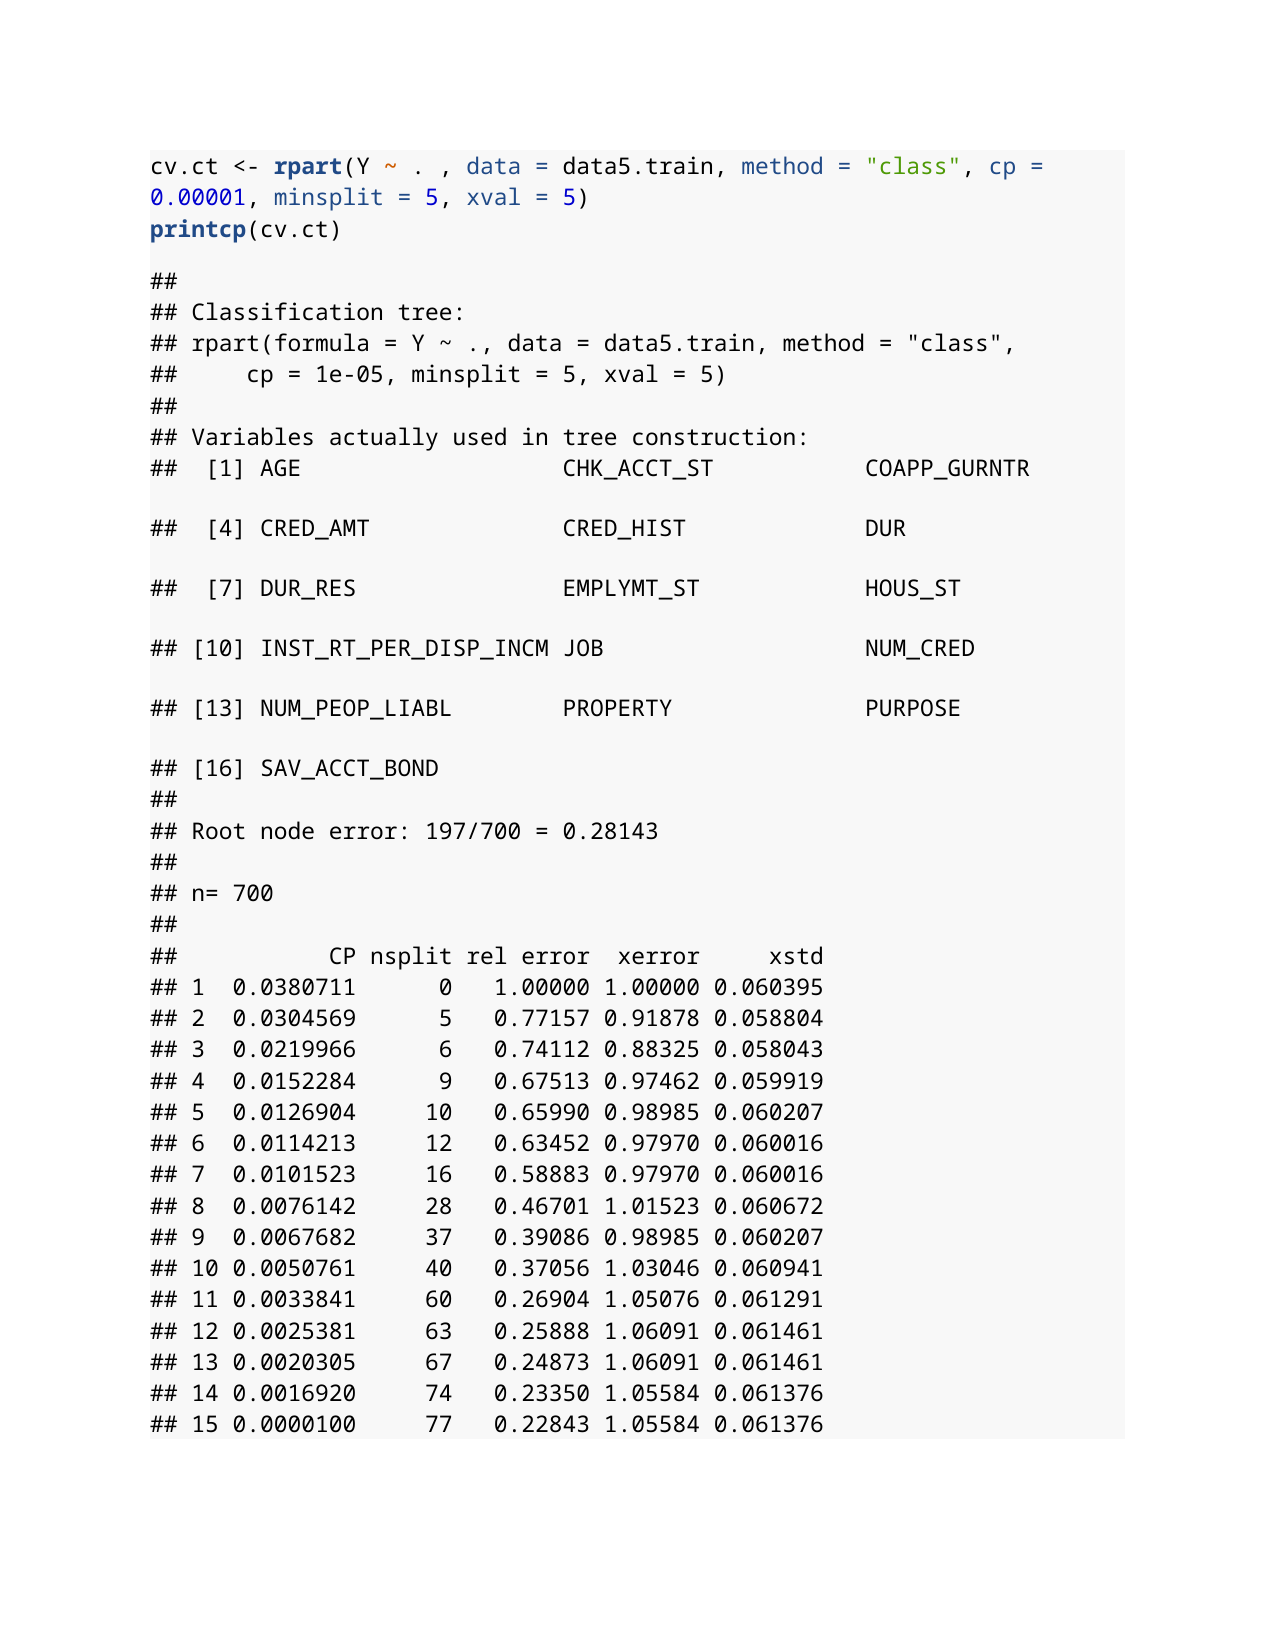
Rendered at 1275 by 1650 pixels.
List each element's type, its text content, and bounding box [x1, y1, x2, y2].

text cv.ct <- rpart(Y ~ . , data = data5.train, method = "class", cp = 0.00001, minsplit = 5, xval = 5) printcp(cv.ct) [150, 150, 1125, 244]
text ## ## Classification tree: ## rpart(formula = Y ~ ., data = data5.train, method = "class", ## cp = 1e-05, minsplit = 5, xval = 5) ## ## Variables actually used in tree construction: ## [1] AGE CHK_ACCT_ST COAPP_GURNTR ## [4] CRED_AMT CRED_HIST DUR ## [7] DUR_RES EMPLYMT_ST HOUS_ST ## [10] INST_RT_PER_DISP_INCM JOB NUM_CRED ## [13] NUM_PEOP_LIABL PROPERTY PURPOSE ## [16] SAV_ACCT_BOND ## ## Root node error: 197/700 = 0.28143 ## ## n= 700 ## ## CP nsplit rel error xerror xstd ## 1 0.0380711 0 1.00000 1.00000 0.060395 ## 2 0.0304569 5 0.77157 0.91878 0.058804 ## 3 0.0219966 6 0.74112 0.88325 0.058043 ## 4 0.0152284 9 0.67513 0.97462 0.059919 ## 5 0.0126904 10 0.65990 0.98985 0.060207 ## 6 0.0114213 12 0.63452 0.97970 0.060016 ## 7 0.0101523 16 0.58883 0.97970 0.060016 ## 8 0.0076142 28 0.46701 1.01523 0.060672 ## 9 0.0067682 37 0.39086 0.98985 0.060207 ## 10 0.0050761 40 0.37056 1.03046 0.060941 ## 11 0.0033841 60 0.26904 1.05076 0.061291 ## 12 0.0025381 63 0.25888 1.06091 0.061461 ## 13 0.0020305 67 0.24873 1.06091 0.061461 ## 14 0.0016920 74 0.23350 1.05584 0.061376 ## 15 0.0000100 77 0.22843 1.05584 0.061376 [150, 264, 1125, 1439]
